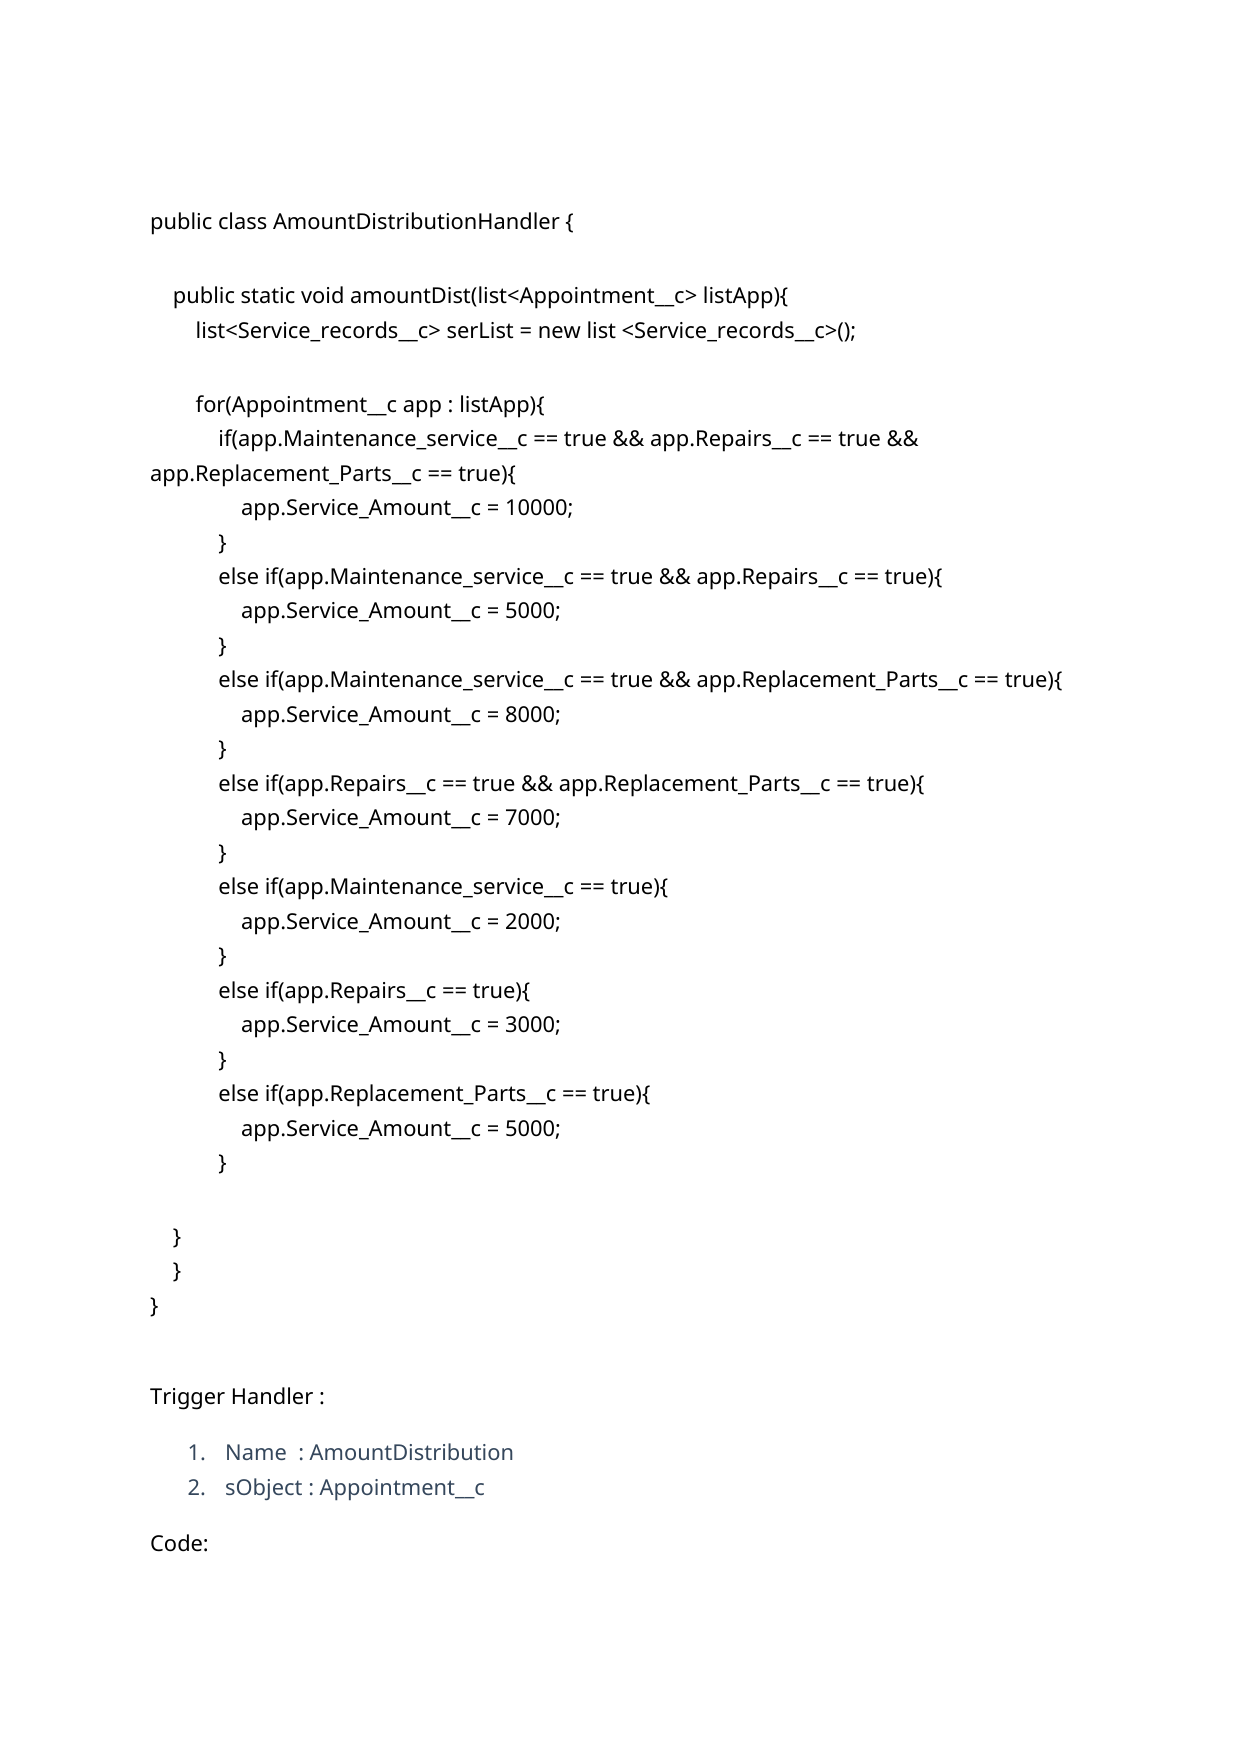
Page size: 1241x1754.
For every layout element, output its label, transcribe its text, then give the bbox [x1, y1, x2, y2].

text } [150, 1221, 1090, 1251]
text } [150, 1290, 1090, 1320]
text Code: [150, 1528, 1090, 1558]
text else if(app.Maintenance_service__c == true && app.Repairs__c == true){ [150, 561, 1090, 591]
text else if(app.Maintenance_service__c == true){ [150, 871, 1090, 901]
text } [150, 1256, 1090, 1285]
list sObject : Appointment__c [187, 1471, 1090, 1501]
text app.Service_Amount__c = 5000; [150, 595, 1090, 625]
text list<Service_records__c> serList = new list <Service_records__c>(); [150, 314, 1090, 344]
list Name : AmountDistribution [187, 1437, 1090, 1467]
text else if(app.Maintenance_service__c == true && app.Replacement_Parts__c == true){ [150, 664, 1090, 694]
text else if(app.Repairs__c == true && app.Replacement_Parts__c == true){ [150, 768, 1090, 798]
text else if(app.Replacement_Parts__c == true){ [150, 1078, 1090, 1108]
text Trigger Handler : [150, 1381, 1090, 1410]
text for(Appointment__c app : listApp){ [150, 388, 1090, 418]
text } [150, 940, 1090, 970]
text app.Service_Amount__c = 7000; [150, 802, 1090, 832]
text } [150, 630, 1090, 660]
text } [150, 837, 1090, 867]
text app.Service_Amount__c = 5000; [150, 1113, 1090, 1142]
text } [150, 1044, 1090, 1073]
text app.Service_Amount__c = 3000; [150, 1009, 1090, 1039]
text if(app.Maintenance_service__c == true && app.Repairs__c == true && app.Replacement_Parts__c == true){ [150, 423, 1090, 487]
text public static void amountDist(list<Appointment__c> listApp){ [150, 280, 1090, 310]
text app.Service_Amount__c = 8000; [150, 699, 1090, 729]
text } [150, 1147, 1090, 1177]
text app.Service_Amount__c = 2000; [150, 906, 1090, 936]
text public class AmountDistributionHandler { [150, 206, 1090, 236]
text } [150, 526, 1090, 556]
text app.Service_Amount__c = 10000; [150, 492, 1090, 522]
text else if(app.Repairs__c == true){ [150, 975, 1090, 1004]
text } [150, 733, 1090, 763]
